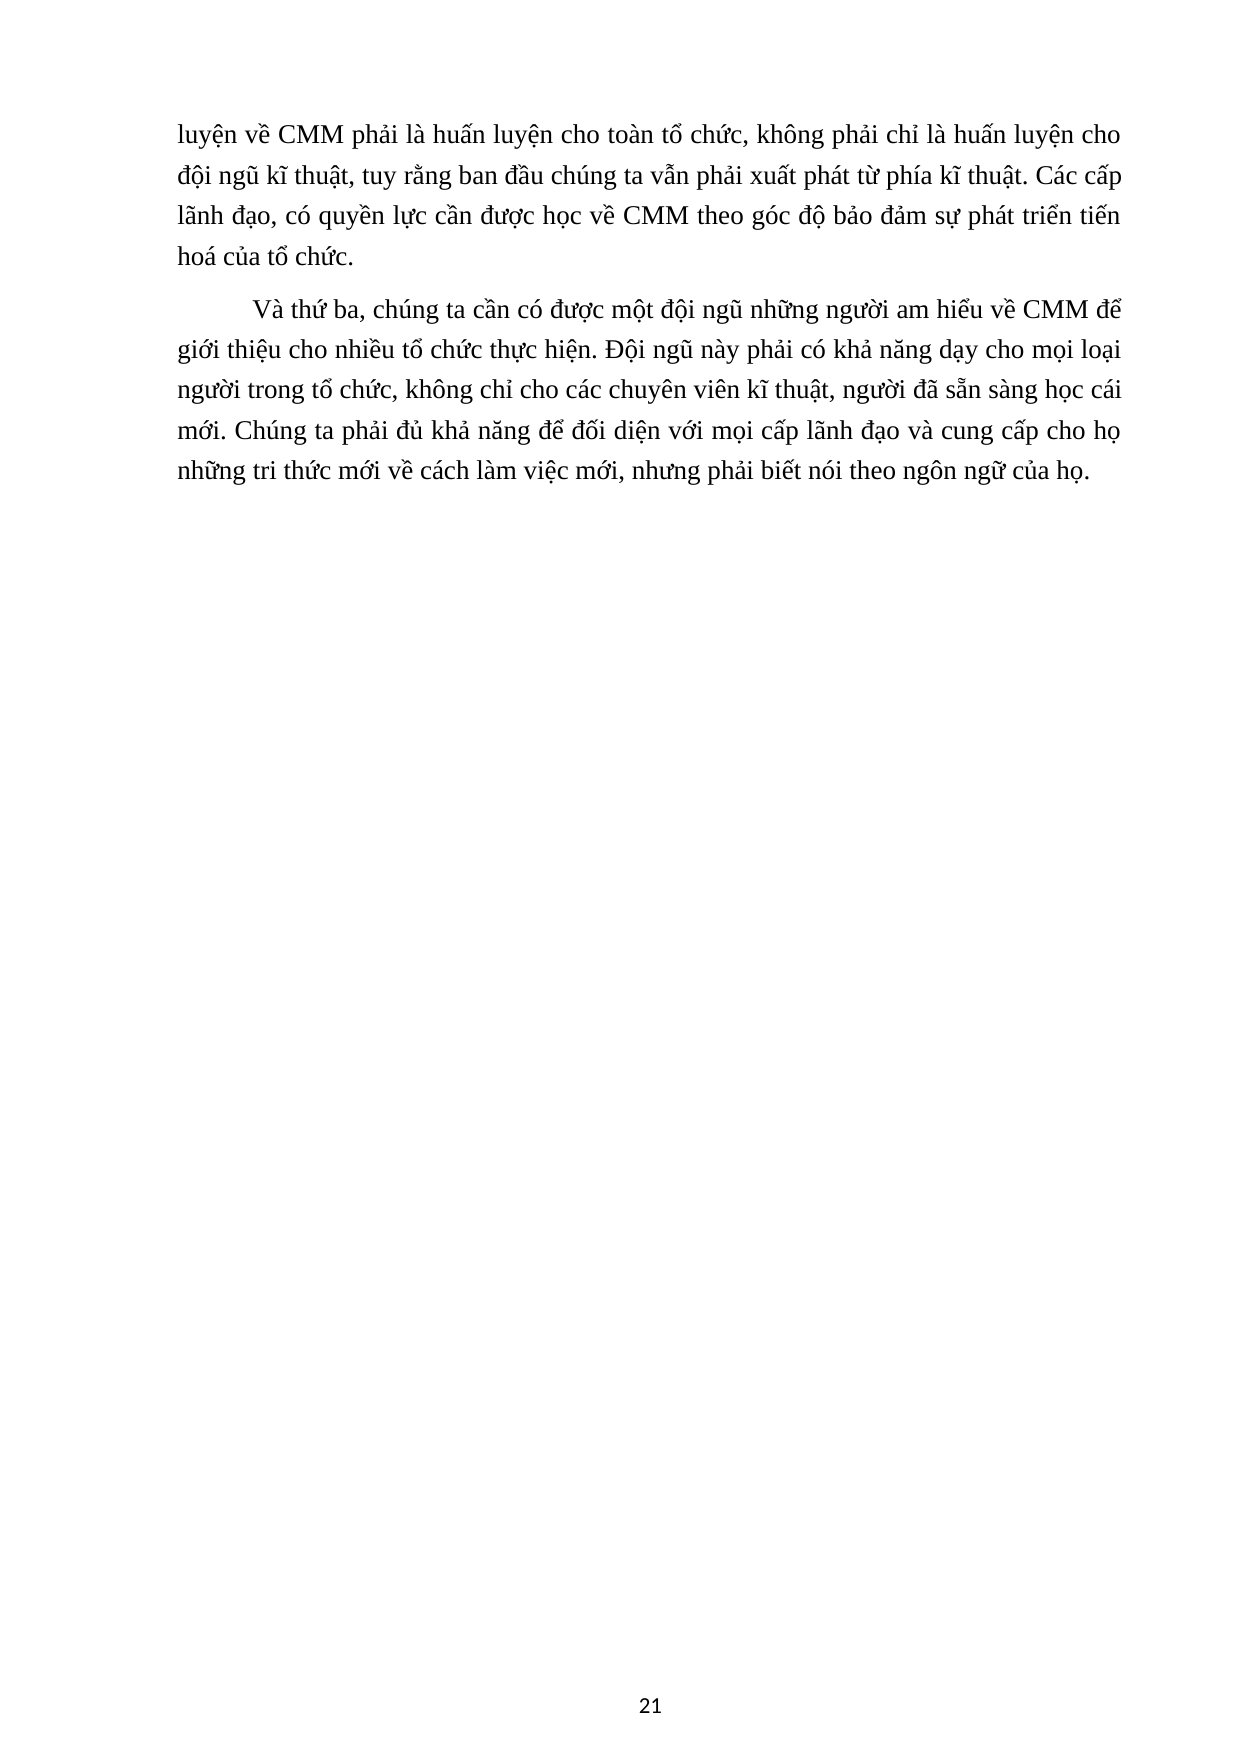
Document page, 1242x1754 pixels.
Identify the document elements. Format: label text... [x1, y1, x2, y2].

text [177, 118, 1123, 271]
text Và thứ ba, chúng ta cần có được một đội ngũ những người am hiểu về CMM để giới thiệu cho nhiều tổ chức thực hiện. Đội ngũ này phải có khả năng dạy cho mọi loại người trong tổ chức, không chỉ cho các chuyên viên kĩ thuật, người đã sẵn sàng học cái mới. Chúng ta phải đủ khả năng để đối diện với mọi cấp lãnh đạo và cung cấp cho họ những tri thức mới về cách làm việc mới, nhưng phải biết nói theo ngôn ngữ của họ. [177, 293, 1123, 486]
